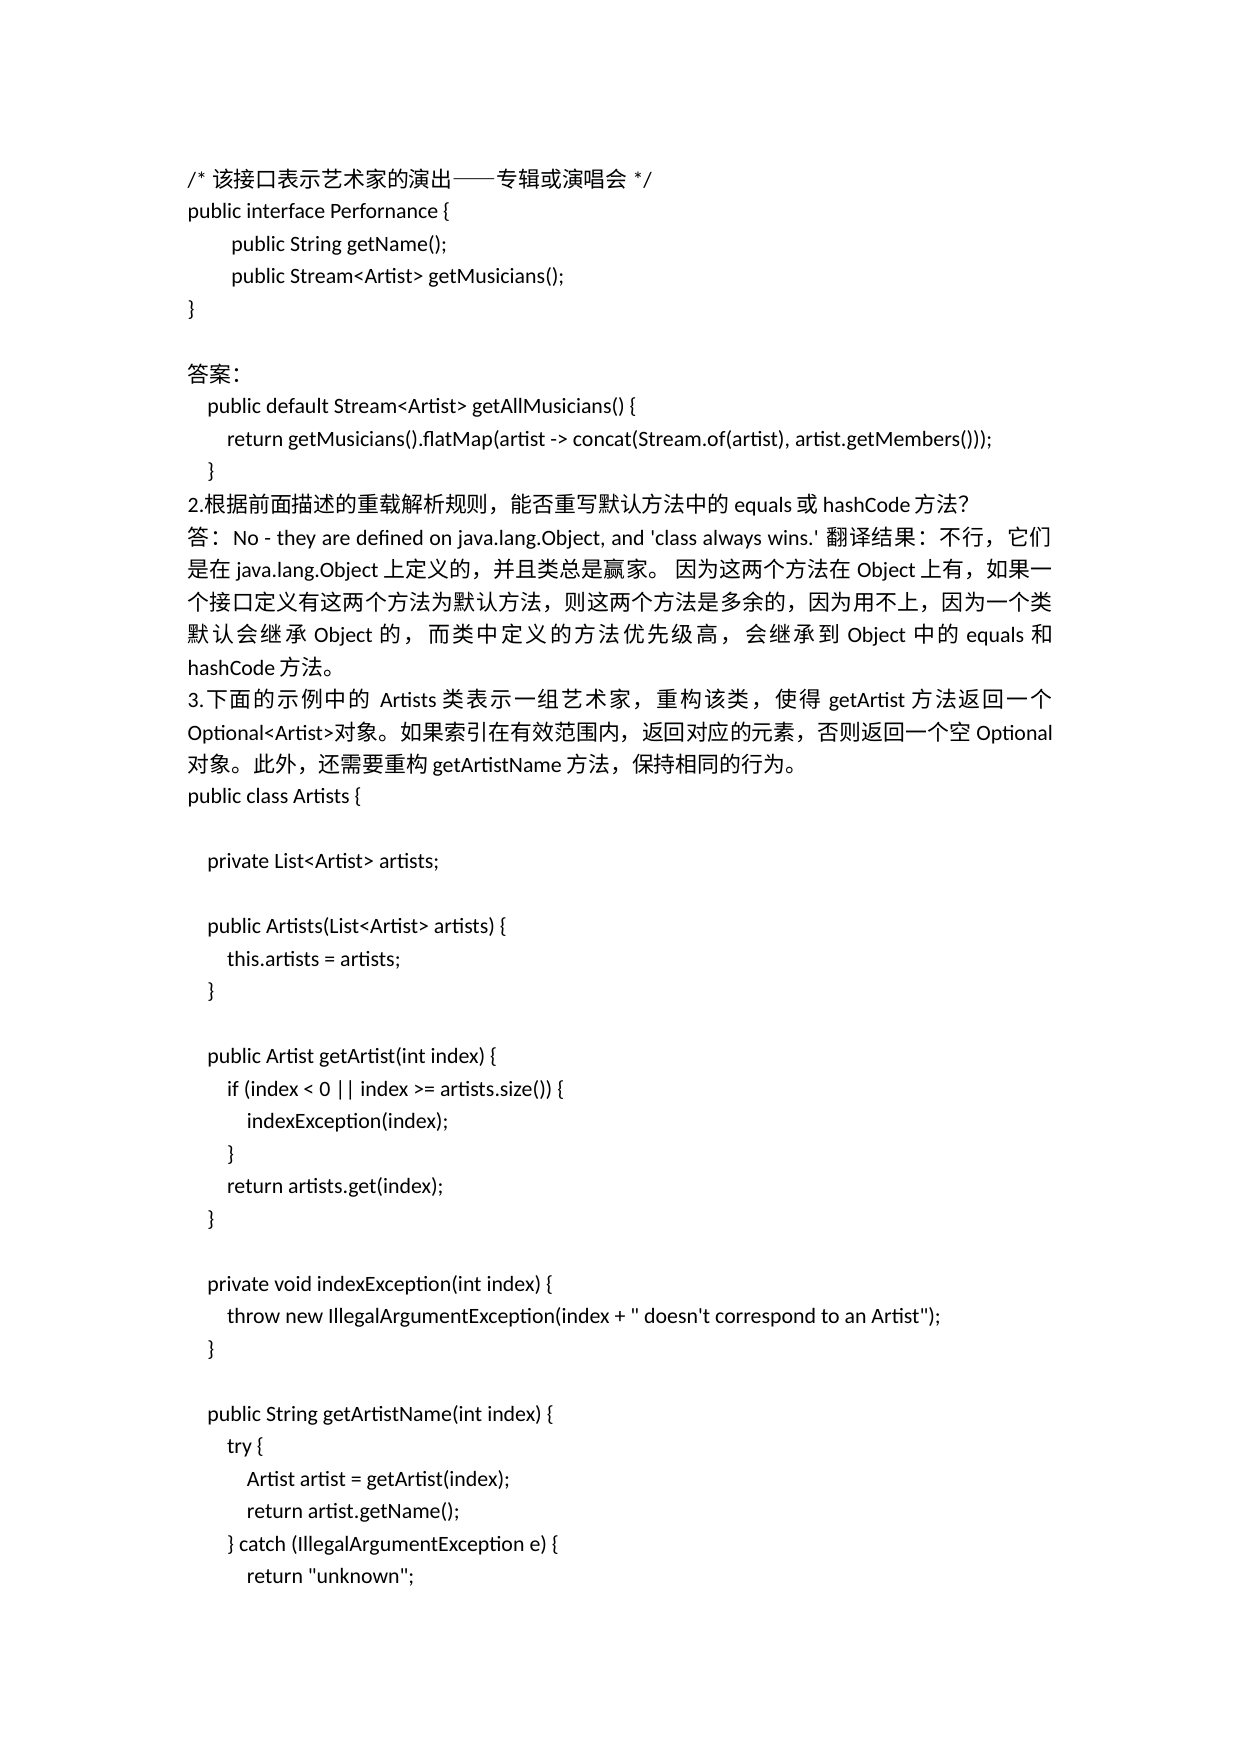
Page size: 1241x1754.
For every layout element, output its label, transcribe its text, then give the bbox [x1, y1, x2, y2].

text private List<Artist> artists; [187, 844, 1053, 877]
text } [187, 1137, 1053, 1169]
text public class Artists { [187, 779, 1053, 812]
text if (index < 0 || index >= artists.size()) { [187, 1072, 1053, 1104]
text } [187, 1332, 1053, 1364]
text return artist.getName(); [187, 1494, 1053, 1527]
text 2.根据前面描述的重载解析规则，能否重写默认方法中的 equals或hashCode方法？ 答：No - they are defined on java.lang.Object, and 'class always wins.' 翻译结果：不行，它们是在java.lang.Object上定义的，并且类总是赢家。 因为这两个方法在Object上有，如果一个接口定义有这两个方法为默认方法，则这两个方法是多余的，因为用不上，因为一个类默认会继承Object的，而类中定义的方法优先级高，会继承到Object中的equals和hashCode方法。 [187, 487, 1053, 682]
text private void indexException(int index) { [187, 1267, 1053, 1299]
text public String getName(); [187, 227, 1053, 259]
text public Stream<Artist> getMusicians(); [187, 259, 1053, 292]
text } [187, 974, 1053, 1007]
text Artist artist = getArtist(index); [187, 1462, 1053, 1494]
text try { [187, 1429, 1053, 1462]
text public Artist getArtist(int index) { [187, 1039, 1053, 1072]
text return artists.get(index); [187, 1169, 1053, 1202]
text public String getArtistName(int index) { [187, 1397, 1053, 1429]
text this.artists = artists; [187, 942, 1053, 974]
text } catch (IllegalArgumentException e) { [187, 1527, 1053, 1559]
text } [187, 454, 1053, 487]
text return "unknown"; [187, 1559, 1053, 1592]
text 答案： [187, 357, 1053, 389]
text indexException(index); [187, 1104, 1053, 1137]
text 3.下面的示例中的 Artists类表示一组艺术家，重构该类，使得getArtist方法返回一个Optional<Artist>对象。如果索引在有效范围内，返回对应的元素，否则返回一个空Optional对象。此外，还需要重构getArtistName方法，保持相同的行为。 [187, 682, 1053, 779]
text return getMusicians().flatMap(artist -> concat(Stream.of(artist), artist.getMembers())); [187, 422, 1053, 454]
text /* 该接口表示艺术家的演出——专辑或演唱会 */ [187, 162, 1053, 194]
text } [187, 1202, 1053, 1234]
text public Artists(List<Artist> artists) { [187, 909, 1053, 942]
text public interface Perfornance { [187, 194, 1053, 227]
text } [187, 292, 1053, 324]
text throw new IllegalArgumentException(index + " doesn't correspond to an Artist"); [187, 1299, 1053, 1332]
text public default Stream<Artist> getAllMusicians() { [187, 389, 1053, 422]
